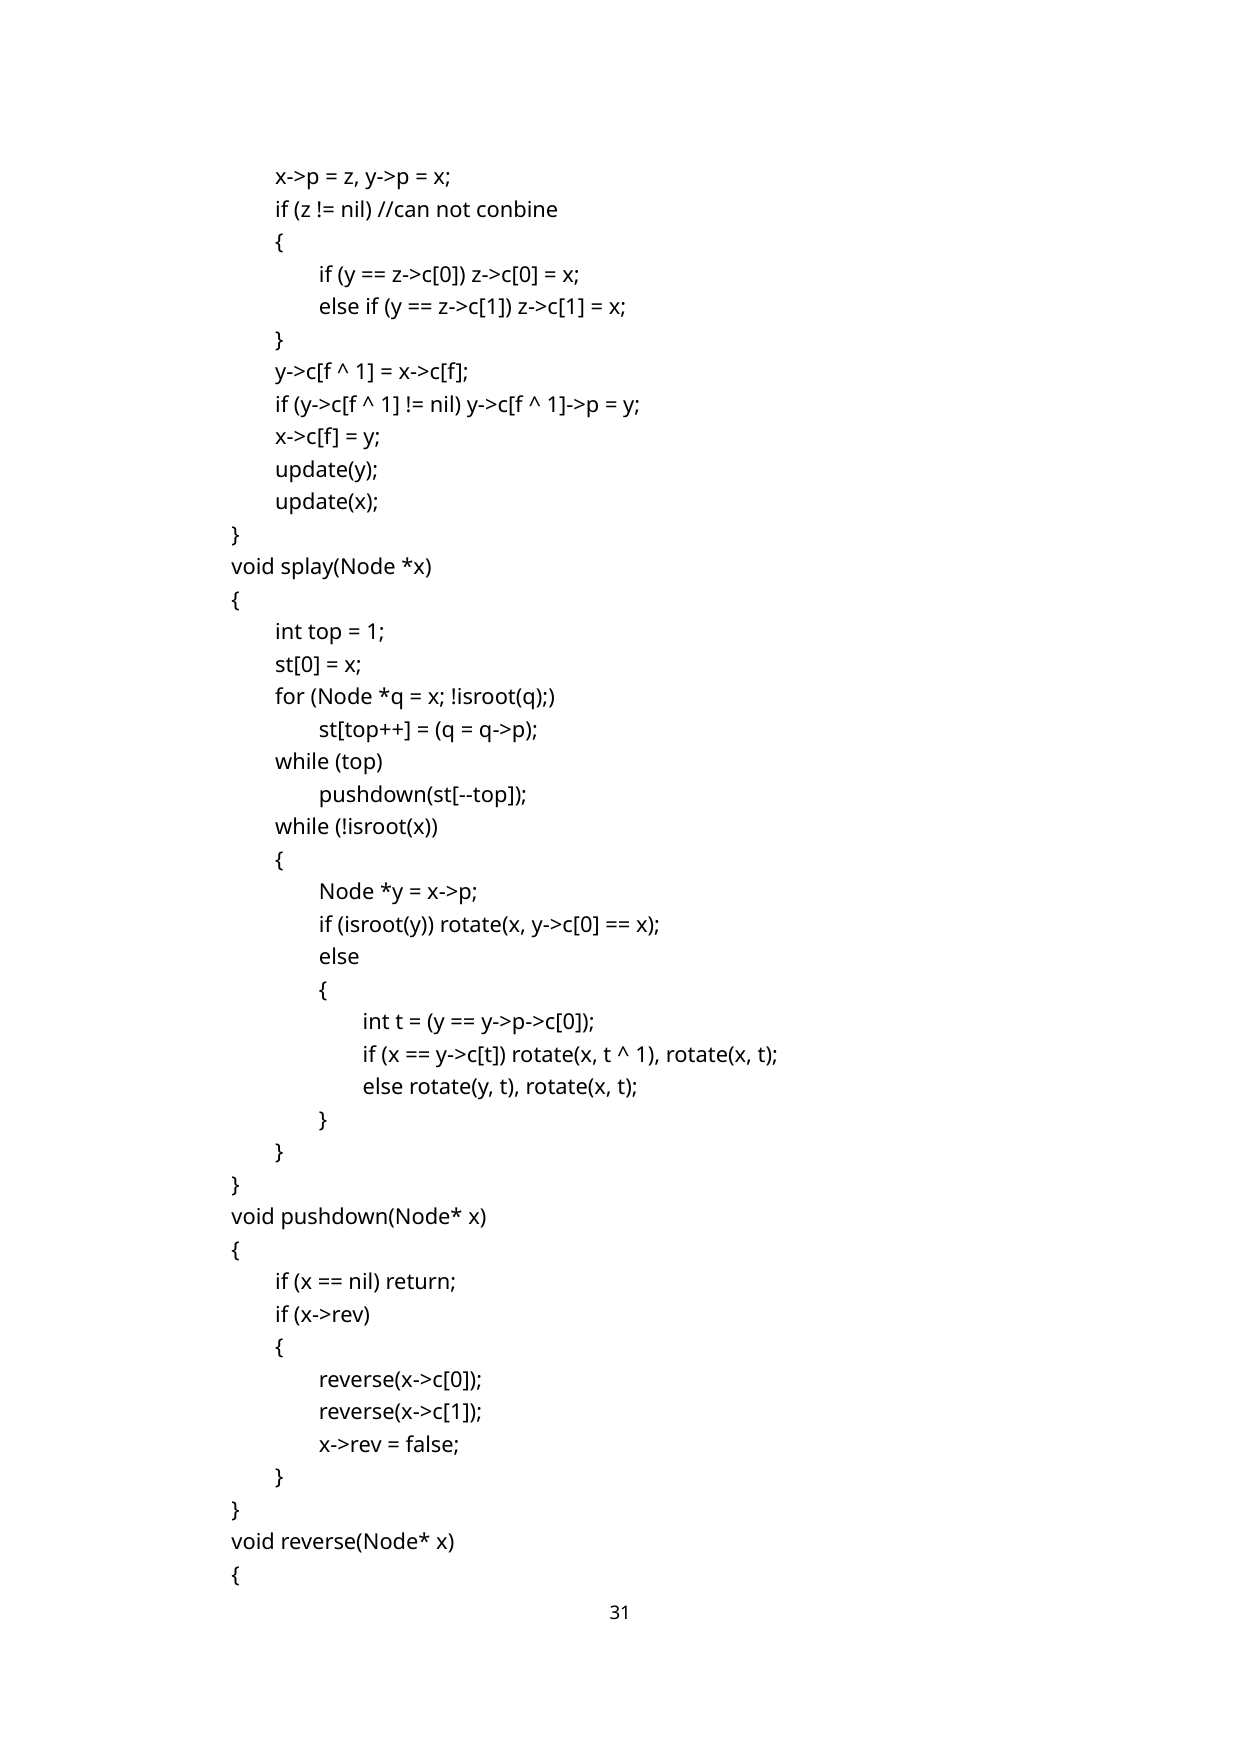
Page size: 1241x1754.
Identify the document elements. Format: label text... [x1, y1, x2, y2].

text } [187, 322, 1053, 355]
text if (x == nil) return; [187, 1265, 1053, 1297]
text } [187, 1167, 1053, 1200]
text x->rev = false; [187, 1427, 1053, 1460]
text if (x->rev) [187, 1297, 1053, 1330]
text if (z != nil) //can not conbine [187, 192, 1053, 225]
text update(y); [187, 452, 1053, 485]
text { [187, 225, 1053, 257]
text if (y == z->c[0]) z->c[0] = x; [187, 257, 1053, 290]
text st[0] = x; [187, 647, 1053, 680]
text int t = (y == y->p->c[0]); [187, 1005, 1053, 1037]
text int top = 1; [187, 615, 1053, 647]
text { [187, 1232, 1053, 1265]
text reverse(x->c[0]); [187, 1362, 1053, 1395]
text if (y->c[f ^ 1] != nil) y->c[f ^ 1]->p = y; [187, 387, 1053, 420]
text { [187, 972, 1053, 1005]
text x->c[f] = y; [187, 420, 1053, 452]
text y->c[f ^ 1] = x->c[f]; [187, 355, 1053, 387]
text void reverse(Node* x) [187, 1525, 1053, 1557]
text if (isroot(y)) rotate(x, y->c[0] == x); [187, 907, 1053, 940]
text } [187, 517, 1053, 550]
text } [187, 1135, 1053, 1167]
text Node *y = x->p; [187, 875, 1053, 907]
text else [187, 940, 1053, 972]
text reverse(x->c[1]); [187, 1395, 1053, 1427]
text } [187, 1492, 1053, 1525]
text { [187, 842, 1053, 875]
text x->p = z, y->p = x; [187, 160, 1053, 192]
text void pushdown(Node* x) [187, 1200, 1053, 1232]
text update(x); [187, 485, 1053, 517]
text while (!isroot(x)) [187, 810, 1053, 842]
text { [187, 1330, 1053, 1362]
text } [187, 1460, 1053, 1492]
text else if (y == z->c[1]) z->c[1] = x; [187, 290, 1053, 322]
text for (Node *q = x; !isroot(q);) [187, 680, 1053, 712]
text if (x == y->c[t]) rotate(x, t ^ 1), rotate(x, t); [187, 1037, 1053, 1070]
text { [187, 582, 1053, 615]
text void splay(Node *x) [187, 550, 1053, 582]
text while (top) [187, 745, 1053, 777]
text } [187, 1102, 1053, 1135]
text { [187, 1557, 1053, 1590]
text st[top++] = (q = q->p); [187, 712, 1053, 745]
text else rotate(y, t), rotate(x, t); [187, 1070, 1053, 1102]
text pushdown(st[--top]); [187, 777, 1053, 810]
